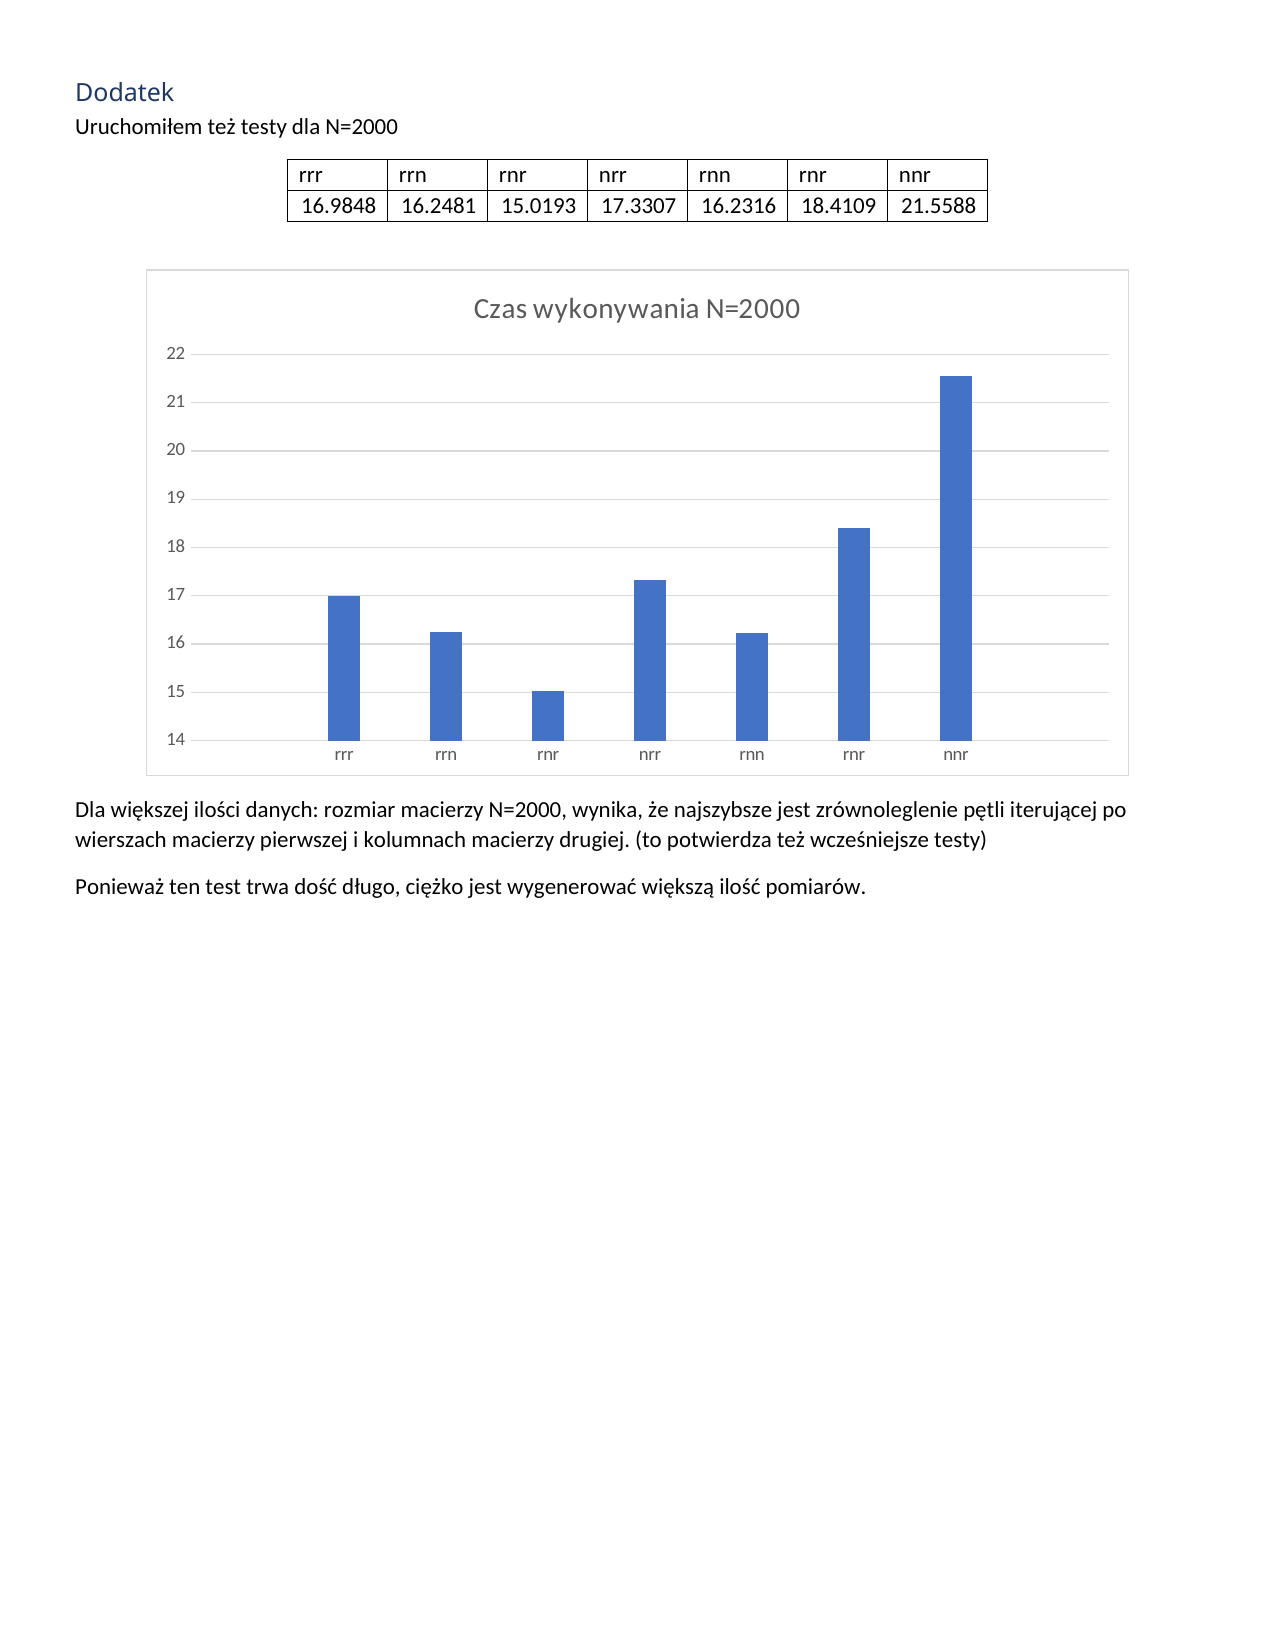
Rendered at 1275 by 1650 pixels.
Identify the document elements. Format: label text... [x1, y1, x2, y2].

table_header rrr [288, 160, 387, 190]
table_header rrn [388, 160, 487, 190]
table_cell 15.0193 [488, 191, 587, 221]
table_cell 16.2316 [688, 191, 787, 221]
table_header nnr [888, 160, 987, 190]
table_cell 18.4109 [788, 191, 887, 221]
table_cell 16.9848 [288, 191, 387, 221]
table_header nrr [588, 160, 687, 190]
table_header rnr [788, 160, 887, 190]
table_cell 16.2481 [388, 191, 487, 221]
table_cell 21.5588 [888, 191, 987, 221]
text Ponieważ ten test trwa dość długo, ciężko jest wygenerować większą ilość pomiarów. [75, 872, 1200, 900]
table_header rnr [488, 160, 587, 190]
table_header rnn [688, 160, 787, 190]
text Uruchomiłem też testy dla N=2000 [75, 112, 1200, 140]
table_cell 17.3307 [588, 191, 687, 221]
subtitle Dodatek [75, 75, 1200, 109]
text Dla większej ilości danych: rozmiar macierzy N=2000, wynika, że najszybsze jest zrównoleglenie pętli iterującej po wierszach macierzy pierwszej i kolumnach macierzy drugiej. (to potwierdza też wcześniejsze testy) [75, 795, 1200, 853]
